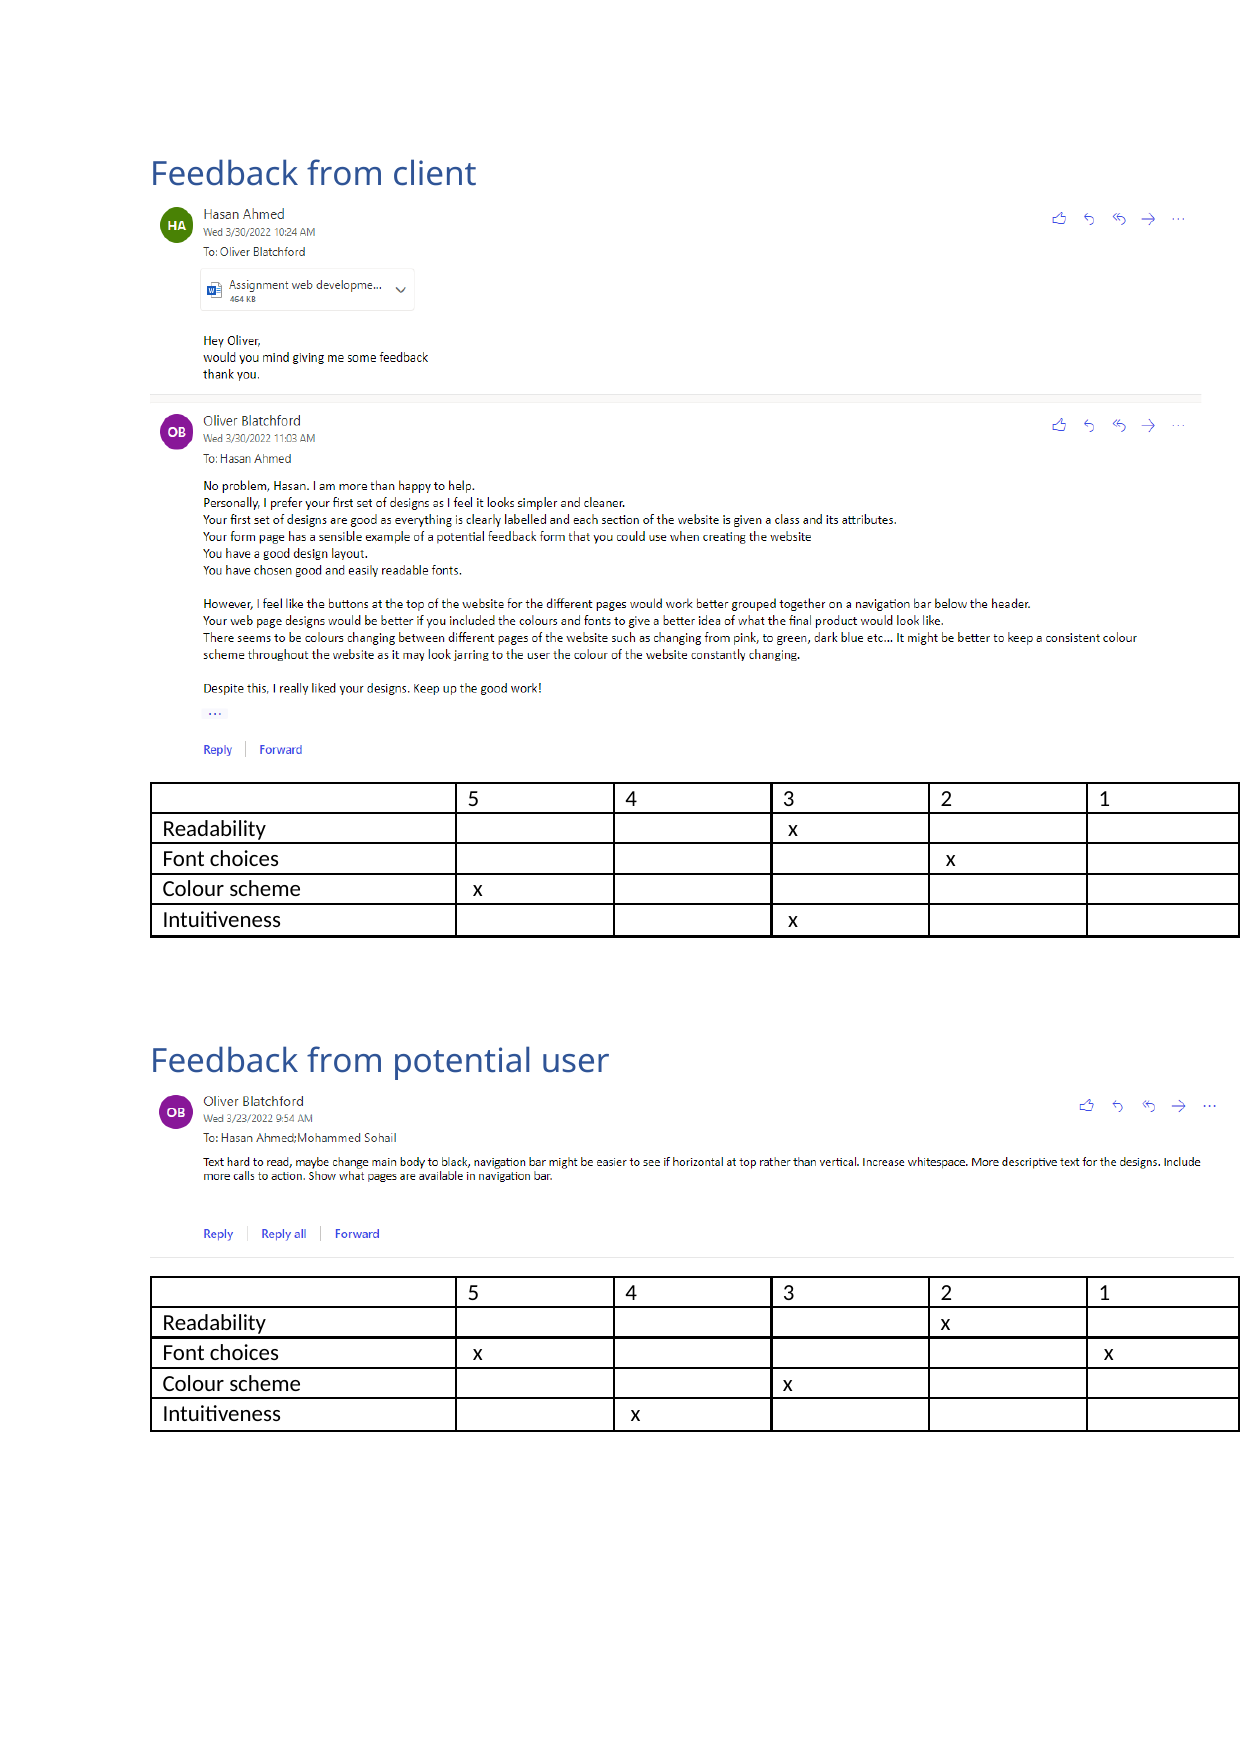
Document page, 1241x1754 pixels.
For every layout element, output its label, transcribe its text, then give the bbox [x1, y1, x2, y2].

table_header 3 [773, 1278, 928, 1306]
table_cell [615, 814, 770, 842]
table_header 5 [457, 784, 613, 812]
picture [150, 1085, 1234, 1258]
table_cell Font choices [152, 844, 455, 872]
table_cell Intuitiveness [152, 905, 455, 935]
table_cell [930, 905, 1086, 935]
table_cell [457, 905, 613, 935]
table_header 2 [930, 1278, 1086, 1306]
table_cell Intuitiveness [152, 1399, 455, 1429]
table_header [152, 784, 455, 812]
table_cell x [773, 905, 928, 935]
picture [150, 198, 1202, 763]
table_cell [457, 1308, 613, 1336]
table_cell Font choices [152, 1339, 455, 1367]
table_cell [773, 1399, 928, 1429]
table_cell x [457, 875, 613, 903]
table_cell [457, 814, 613, 842]
table_cell Colour scheme [152, 1369, 455, 1397]
table_cell x [773, 814, 928, 842]
table_cell [1088, 1399, 1238, 1429]
subtitle Feedback from potential user [150, 1036, 1090, 1082]
table_cell [930, 1399, 1086, 1429]
table_cell x [1088, 1339, 1238, 1367]
table_cell [1088, 814, 1238, 842]
table_cell [457, 1399, 613, 1429]
table_cell [615, 1308, 770, 1336]
table_header 1 [1088, 784, 1238, 812]
table_cell x [930, 844, 1086, 872]
table_cell Readability [152, 1308, 455, 1336]
table_header 4 [615, 1278, 770, 1306]
table_cell x [457, 1339, 613, 1367]
table_cell [457, 844, 613, 872]
table_cell [457, 1369, 613, 1397]
table_cell [930, 1369, 1086, 1397]
table_cell [930, 1339, 1086, 1367]
table_cell [1088, 1369, 1238, 1397]
table_cell x [773, 1369, 928, 1397]
table_cell x [930, 1308, 1086, 1336]
table_cell Colour scheme [152, 875, 455, 903]
table_cell [615, 844, 770, 872]
table_cell [773, 1339, 928, 1367]
table_header 5 [457, 1278, 613, 1306]
table_cell [615, 875, 770, 903]
table_cell [773, 1308, 928, 1336]
table_cell [1088, 1308, 1238, 1336]
table_cell [773, 844, 928, 872]
table_cell [930, 814, 1086, 842]
table_cell [615, 1339, 770, 1367]
table_cell [773, 875, 928, 903]
table_header [152, 1278, 455, 1306]
table_header 2 [930, 784, 1086, 812]
table_header 1 [1088, 1278, 1238, 1306]
table_cell [1088, 875, 1238, 903]
table_cell [1088, 905, 1238, 935]
table_cell [930, 875, 1086, 903]
table_cell [615, 1369, 770, 1397]
table_cell x [615, 1399, 770, 1429]
table_cell Readability [152, 814, 455, 842]
table_cell [615, 905, 770, 935]
table_header 3 [773, 784, 928, 812]
table_cell [1088, 844, 1238, 872]
subtitle Feedback from client [150, 150, 1090, 195]
table_header 4 [615, 784, 770, 812]
